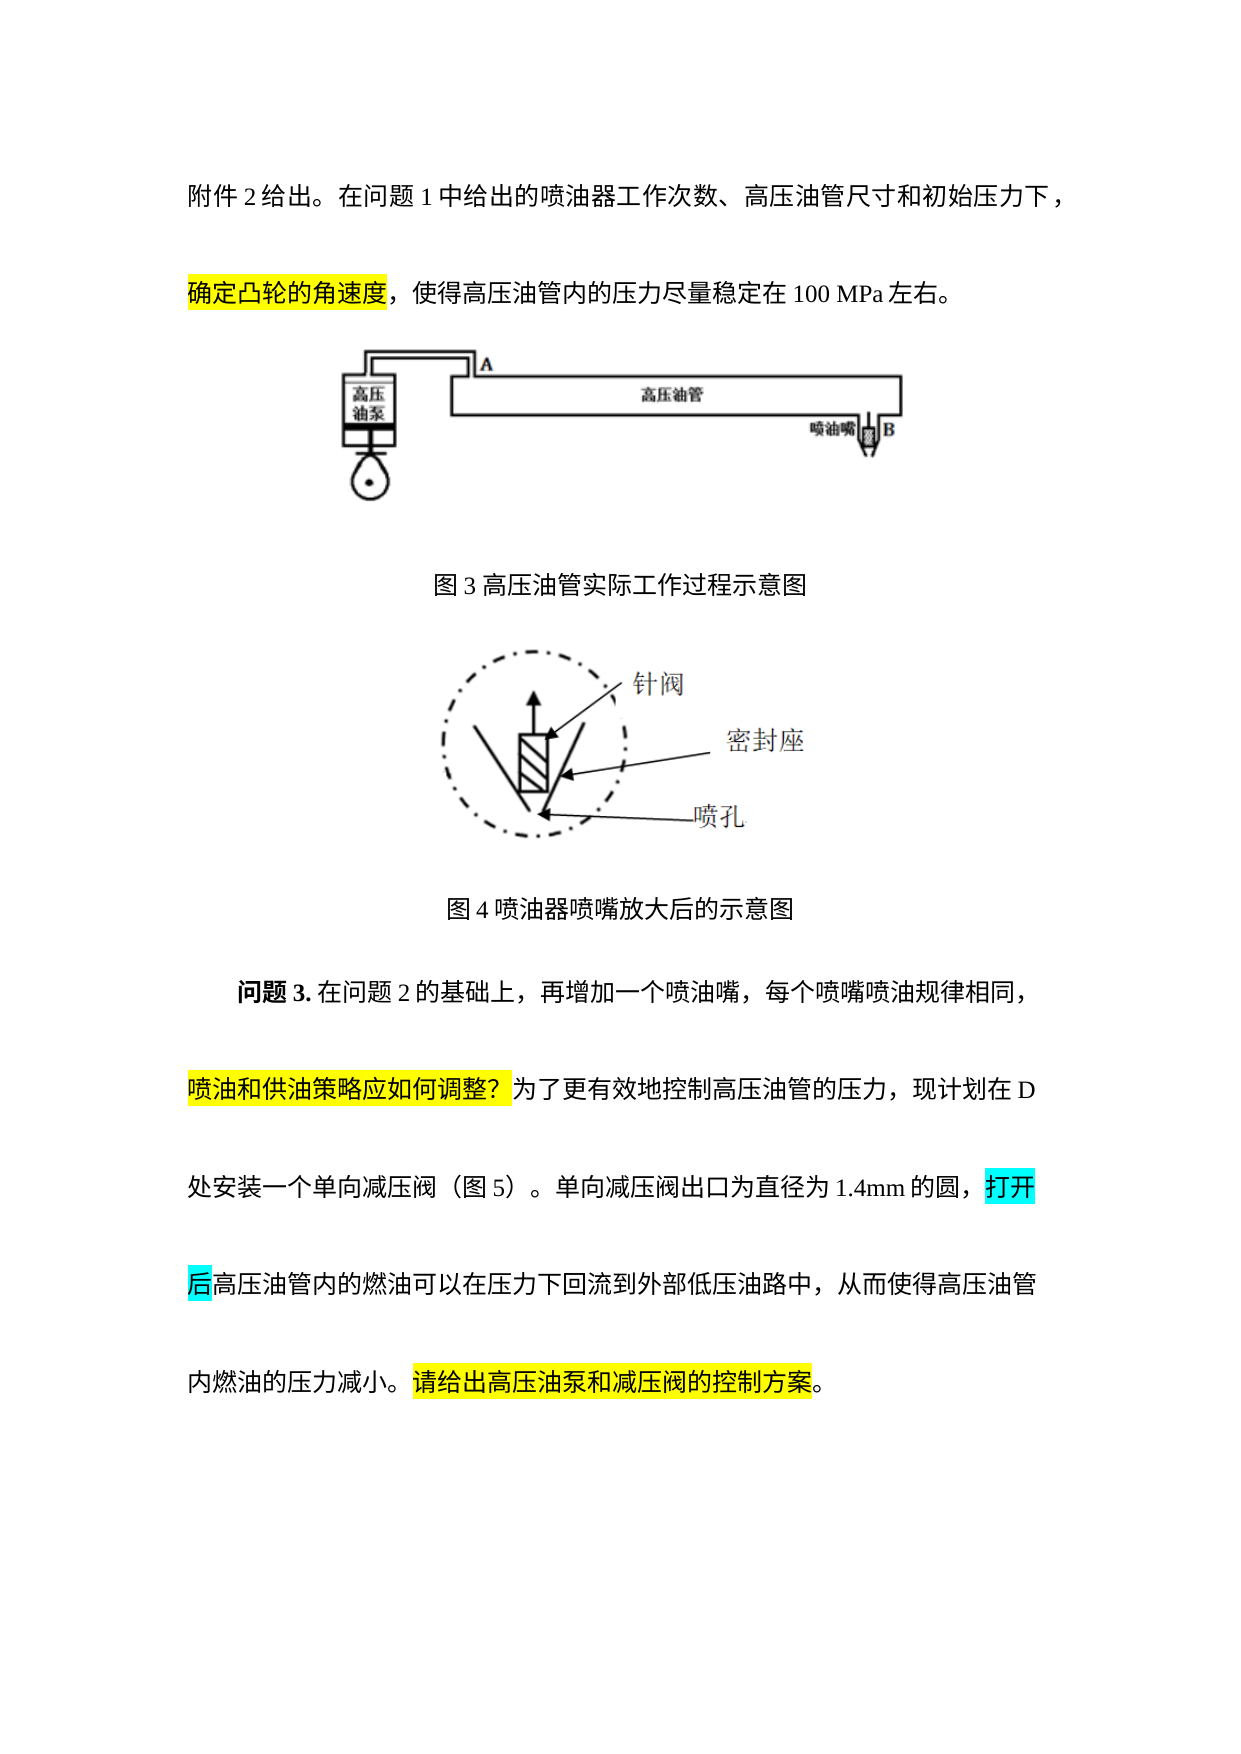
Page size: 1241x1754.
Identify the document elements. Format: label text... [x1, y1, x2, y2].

picture [423, 634, 817, 858]
picture [329, 342, 911, 506]
text 图3 高压油管实际工作过程示意图 [187, 551, 1053, 616]
text 问题3. 在问题2的基础上，再增加一个喷油嘴，每个喷嘴喷油规律相同，喷油和供油策略应如何调整？为了更有效地控制高压油管的压力，现计划在D处安装一个单向减压阀（图5）。单向减压阀出口为直径为1.4mm的圆，打开后高压油管内的燃油可以在压力下回流到外部低压油路中，从而使得高压油管内燃油的压力减小。请给出高压油泵和减压阀的控制方案。 [187, 958, 1053, 1413]
text 图4 喷油器喷嘴放大后的示意图 [187, 875, 1053, 940]
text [187, 162, 1053, 324]
